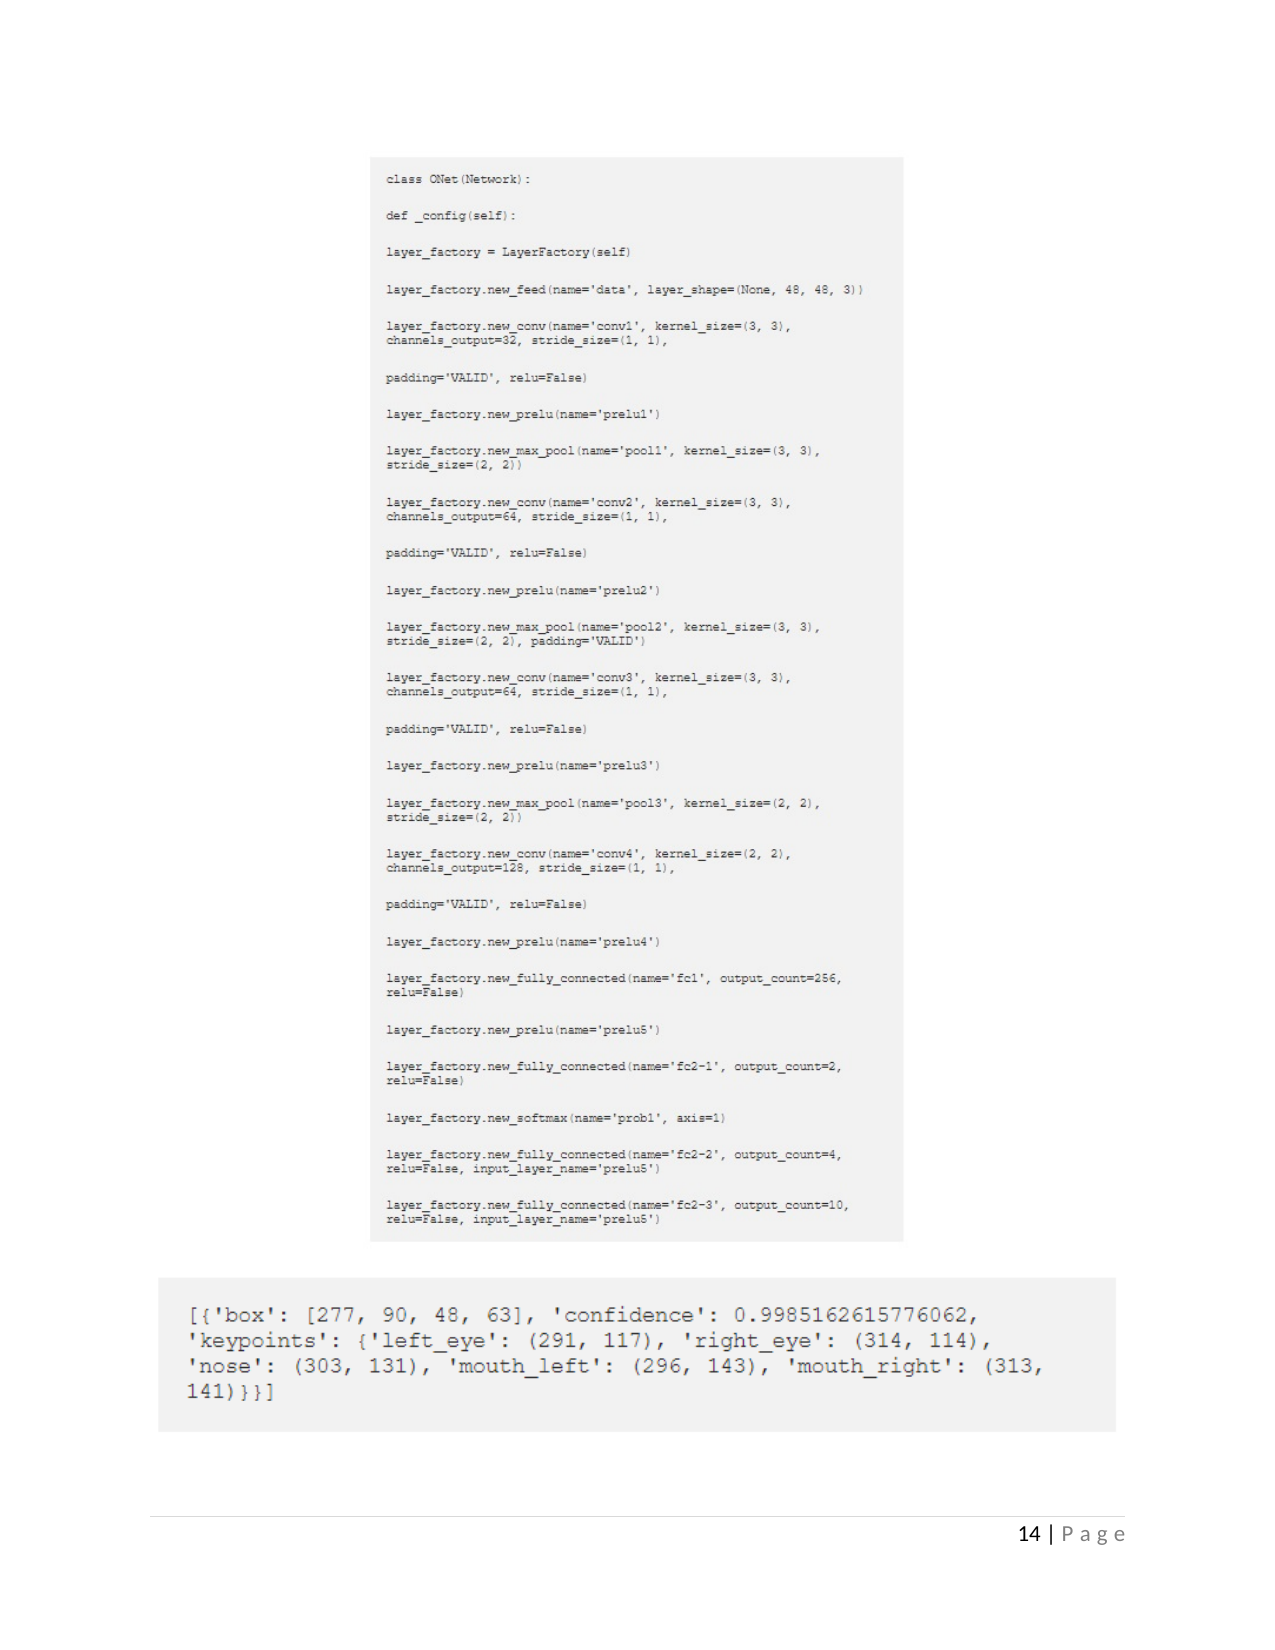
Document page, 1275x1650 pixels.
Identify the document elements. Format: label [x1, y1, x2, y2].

picture [362, 150, 913, 1250]
picture [150, 1268, 1125, 1442]
